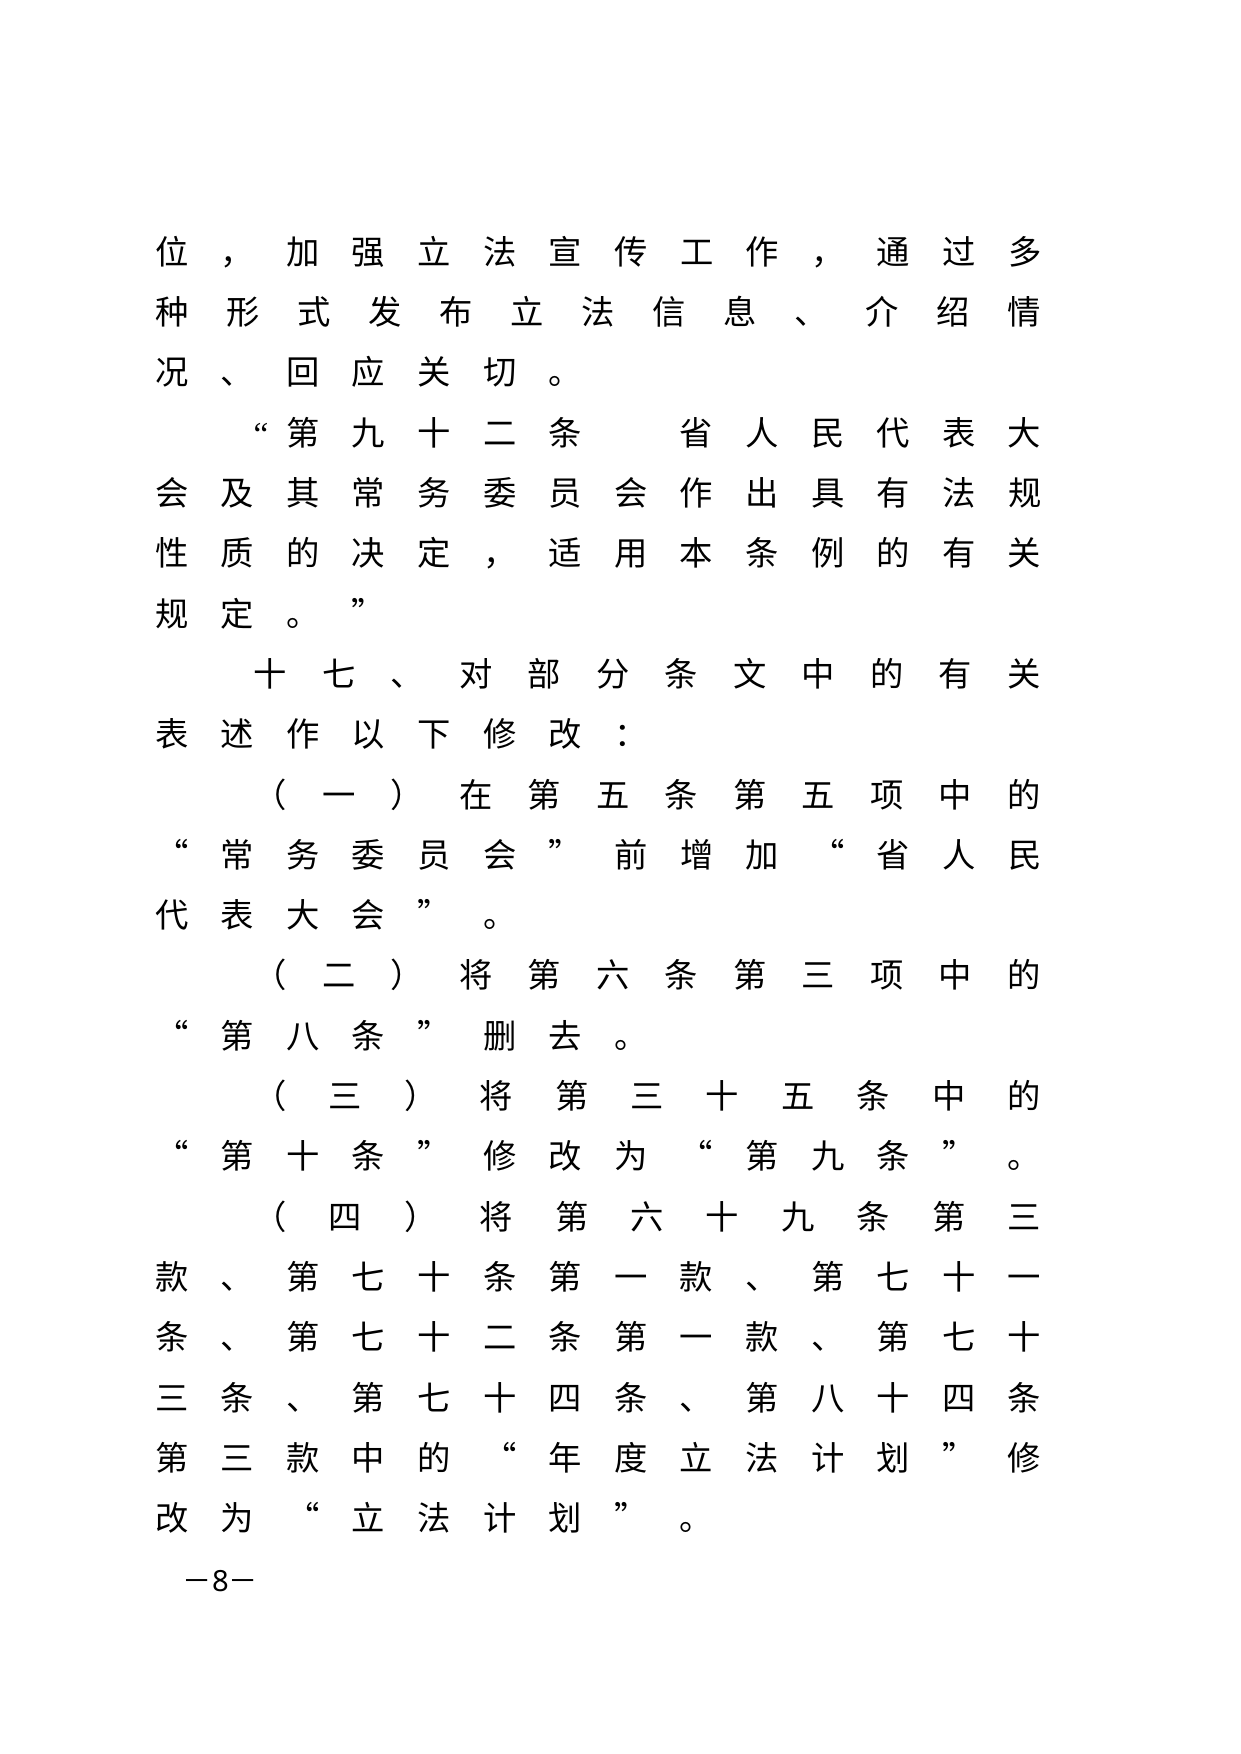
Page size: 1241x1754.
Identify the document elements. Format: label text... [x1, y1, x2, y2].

list （二）将第六条第三项中的“第八条”删去。 [155, 943, 1073, 1064]
list 十七、对部分条文中的有关表述作以下修改： [155, 642, 1073, 762]
list （一）在第五条第五项中的“常务委员会”前增加“省人民代表大会”。 [155, 762, 1073, 943]
list （三）将第三十五条中的“第十条”修改为“第九条”。 [155, 1064, 1073, 1184]
list “第九十一条 省人民代表大会有关专门委员会、常务委员会工作委员会会同省有关部门和单位，加强立法宣传工作，通过多种形式发布立法信息、介绍情况、回应关切。 [155, 219, 1073, 400]
list “第九十二条 省人民代表大会及其常务委员会作出具有法规性质的决定，适用本条例的有关规定。” [155, 400, 1073, 642]
list （四）将第六十九条第三款、第七十条第一款、第七十一条、第七十二条第一款、第七十三条、第七十四条、第八十四条第三款中的“年度立法计划”修改为“立法计划”。 [155, 1184, 1073, 1546]
